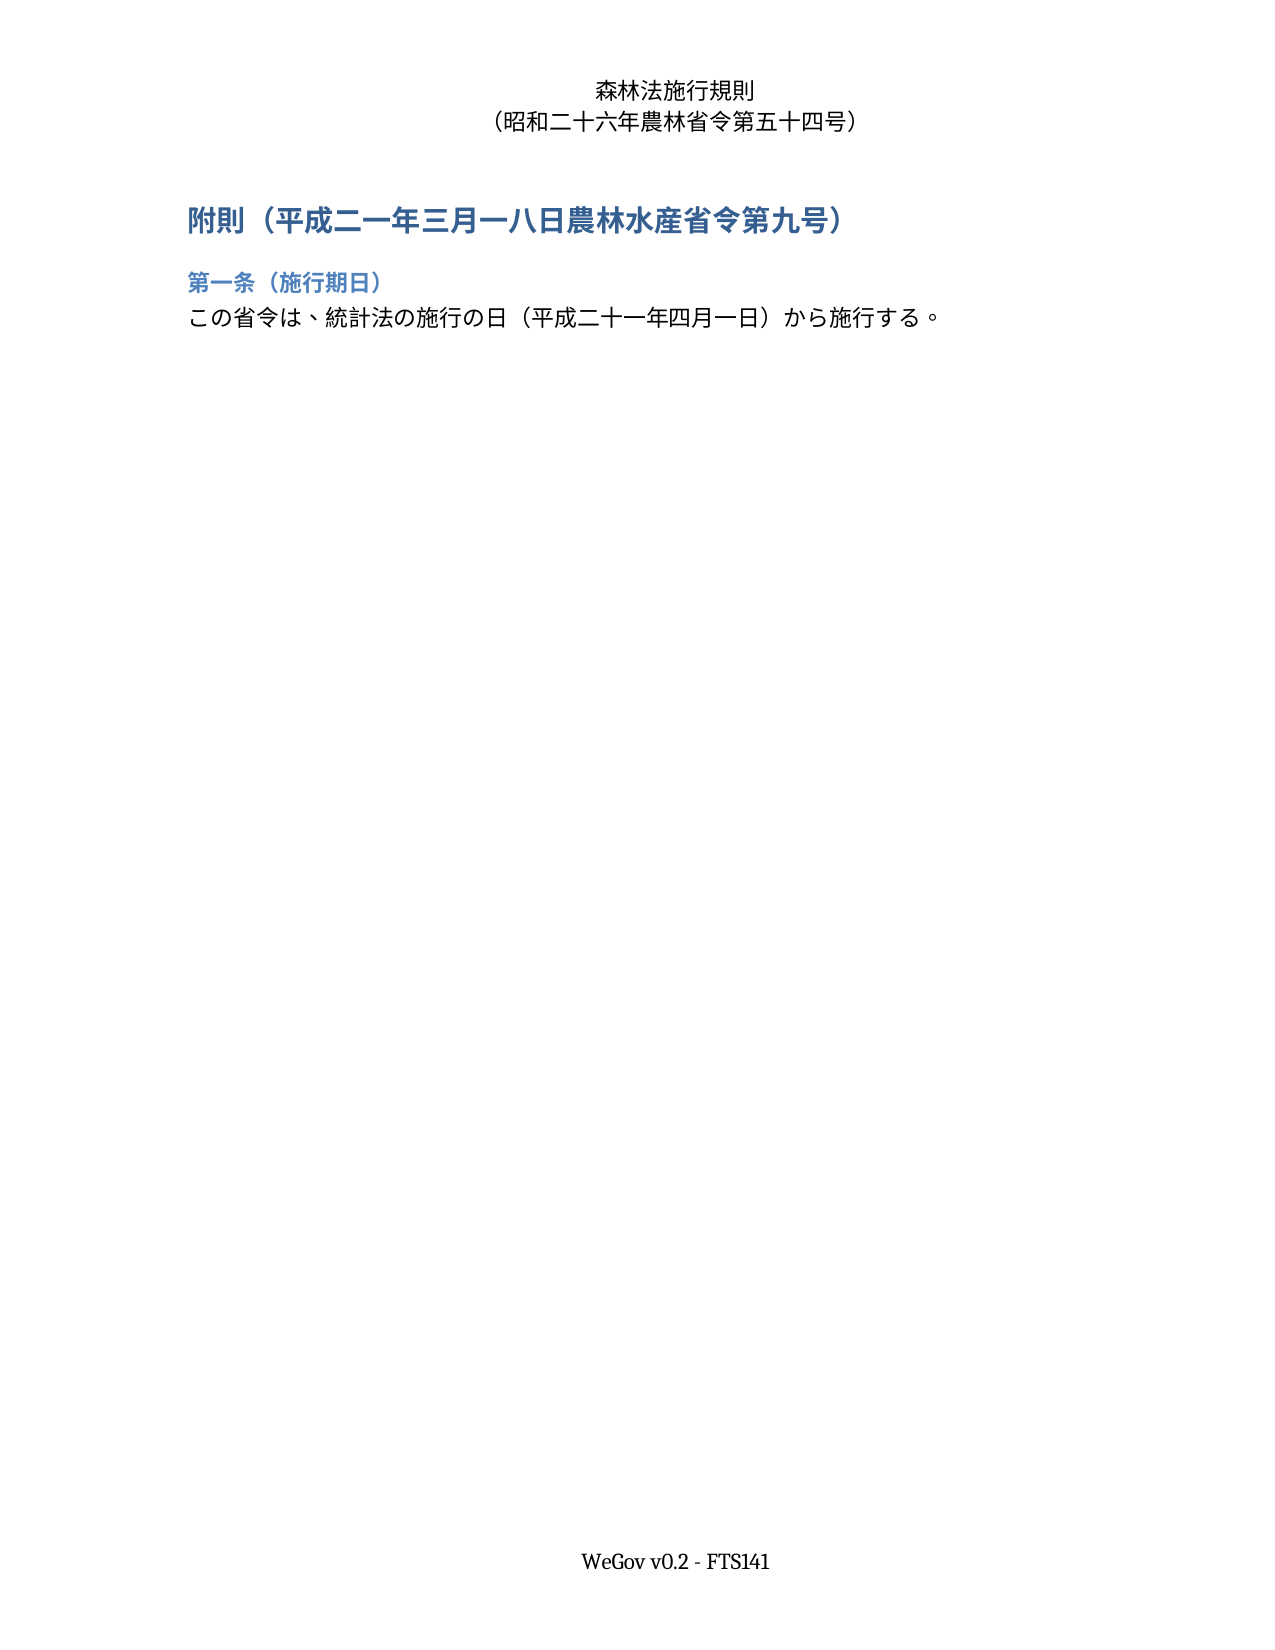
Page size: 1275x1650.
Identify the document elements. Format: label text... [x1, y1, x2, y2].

subtitle 第一条（施行期日） [187, 266, 1087, 298]
subtitle 附則（平成二一年三月一八日農林水産省令第九号） [187, 200, 1087, 240]
text この省令は、統計法の施行の日（平成二十一年四月一日）から施行する。 [187, 302, 1087, 334]
